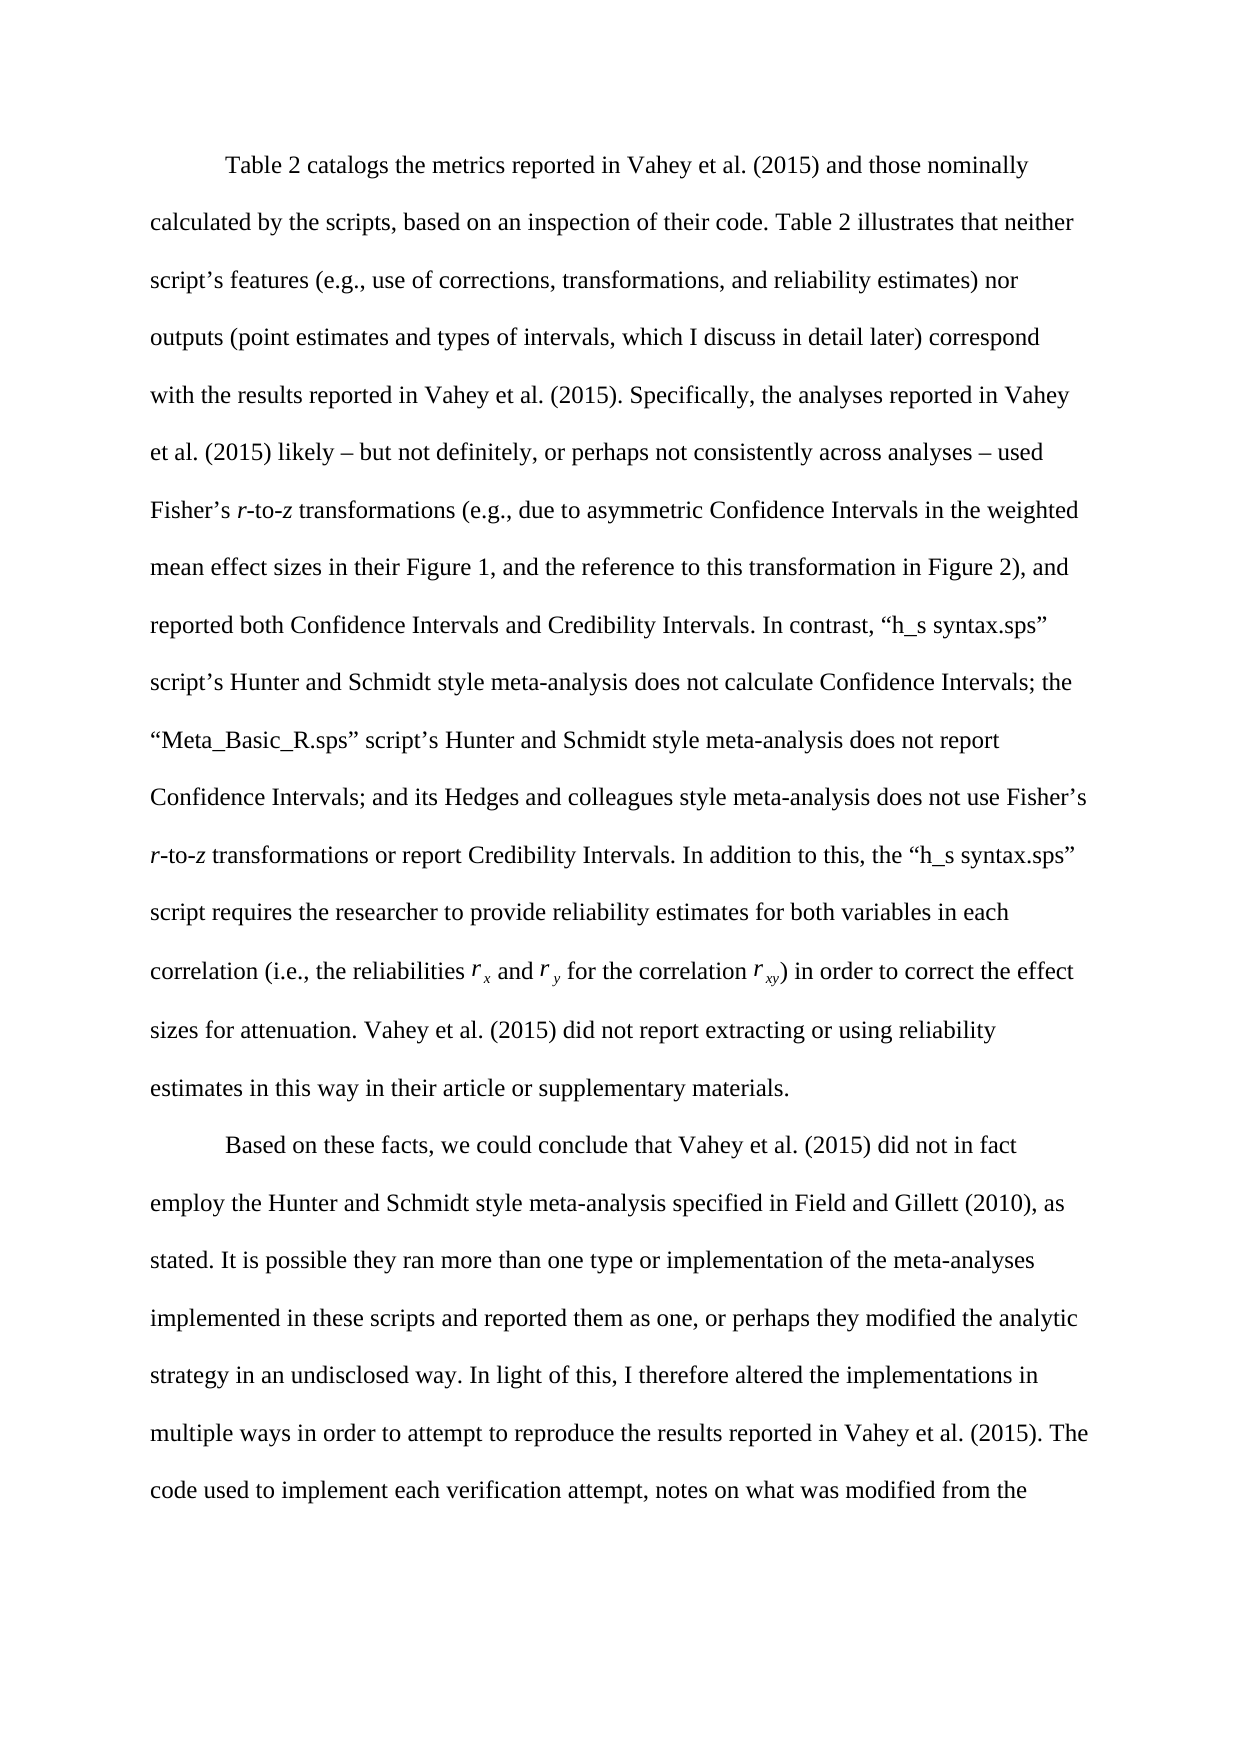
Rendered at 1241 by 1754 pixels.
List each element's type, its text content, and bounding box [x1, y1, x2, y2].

text Table 2 catalogs the metrics reported in Vahey et al. (2015) and those nominally calculated by the scripts, based on an inspection of their code. Table 2 illustrates that neither script’s features (e.g., use of corrections, transformations, and reliability estimates) nor outputs (point estimates and types of intervals, which I discuss in detail later) correspond with the results reported in Vahey et al. (2015). Specifically, the analyses reported in Vahey et al. (2015) likely – but not definitely, or perhaps not consistently across analyses – used Fisher’s r-to-z transformations (e.g., due to asymmetric Confidence Intervals in the weighted mean effect sizes in their Figure 1, and the reference to this transformation in Figure 2), and reported both Confidence Intervals and Credibility Intervals. In contrast, “h_s syntax.sps” script’s Hunter and Schmidt style meta-analysis does not calculate Confidence Intervals; the “Meta_Basic_R.sps” script’s Hunter and Schmidt style meta-analysis does not report Confidence Intervals; and its Hedges and colleagues style meta-analysis does not use Fisher’s r-to-z transformations or report Credibility Intervals. In addition to this, the “h_s syntax.sps” script requires the researcher to provide reliability estimates for both variables in each correlation (i.e., the reliabilities and for the correlation ) in order to correct the effect sizes for attenuation. Vahey et al. (2015) did not report extracting or using reliability estimates in this way in their article or supplementary materials. [150, 150, 1090, 1101]
